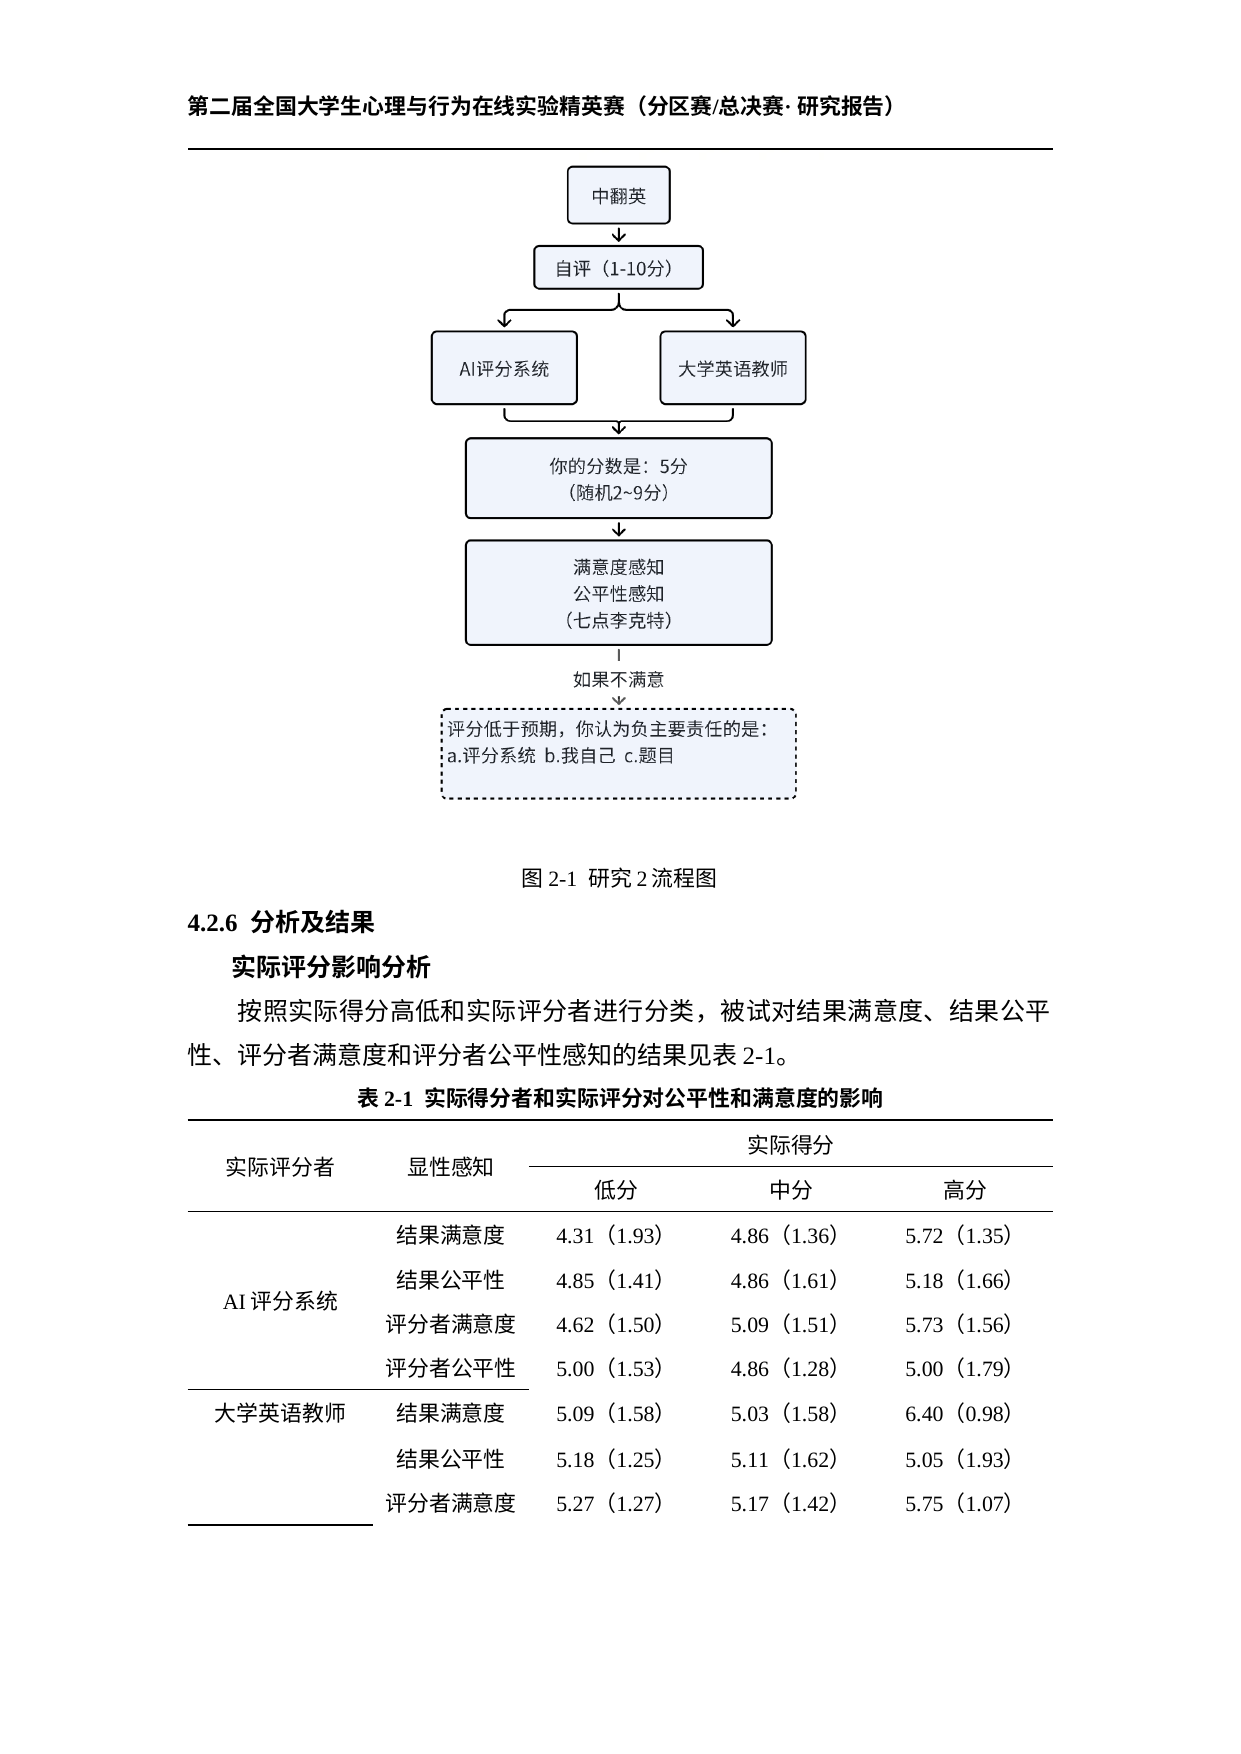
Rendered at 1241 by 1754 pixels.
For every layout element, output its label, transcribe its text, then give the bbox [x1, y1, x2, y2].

table_cell 5.27（1.27） [529, 1480, 703, 1524]
table_cell 中分 [704, 1167, 878, 1211]
table_cell 5.73（1.56） [878, 1301, 1053, 1345]
table_cell 5.00（1.79） [878, 1345, 1053, 1389]
table_cell 4.62（1.50） [529, 1301, 703, 1345]
table_cell 低分 [529, 1167, 703, 1211]
table_cell 5.09（1.58） [529, 1389, 703, 1434]
table_cell 结果满意度 [373, 1212, 529, 1256]
picture [414, 150, 825, 816]
table_cell 5.09（1.51） [704, 1301, 878, 1345]
table_cell 结果公平性 [373, 1256, 529, 1301]
table_cell 评分者满意度 [373, 1480, 529, 1524]
table_cell 5.18（1.25） [529, 1434, 703, 1480]
table_cell 实际得分 [529, 1121, 1053, 1166]
table_header 表 2-1 实际得分者和实际评分对公平性和满意度的影响 [188, 1075, 1053, 1119]
table_cell 大学英语教师 [188, 1390, 373, 1524]
table_cell 结果满意度 [373, 1390, 529, 1434]
table_cell 5.75（1.07） [878, 1480, 1053, 1524]
table_cell 评分者满意度 [373, 1301, 529, 1345]
table_cell 4.86（1.61） [704, 1256, 878, 1301]
table_cell 高分 [878, 1167, 1053, 1211]
table_cell 5.05（1.93） [878, 1434, 1053, 1480]
text 实际评分影响分析 [187, 943, 1053, 987]
table_cell 显性感知 [373, 1121, 529, 1211]
table_cell 图 2-1 研究2流程图 [188, 855, 1051, 899]
text 4.2.6 分析及结果 [187, 899, 1053, 943]
table_cell 5.18（1.66） [878, 1256, 1053, 1301]
table_cell 5.72（1.35） [878, 1212, 1053, 1256]
table_cell 6.40（0.98） [878, 1389, 1053, 1434]
table_cell 4.86（1.36） [704, 1212, 878, 1256]
table_cell 5.17（1.42） [704, 1480, 878, 1524]
table_cell AI评分系统 [188, 1212, 373, 1389]
table_header [188, 150, 1051, 855]
table_cell 实际评分者 [188, 1121, 373, 1211]
table_cell 5.00（1.53） [529, 1345, 703, 1389]
table_cell 4.86（1.28） [704, 1345, 878, 1389]
table_cell 5.11（1.62） [704, 1434, 878, 1480]
text 按照实际得分高低和实际评分者进行分类，被试对结果满意度、结果公平性、评分者满意度和评分者公平性感知的结果见表2-1。 [187, 987, 1053, 1075]
table_cell 4.85（1.41） [529, 1256, 703, 1301]
table_cell 评分者公平性 [373, 1345, 529, 1389]
table_cell 5.03（1.58） [704, 1389, 878, 1434]
table_cell 4.31（1.93） [529, 1212, 703, 1256]
table_cell 结果公平性 [373, 1434, 529, 1480]
